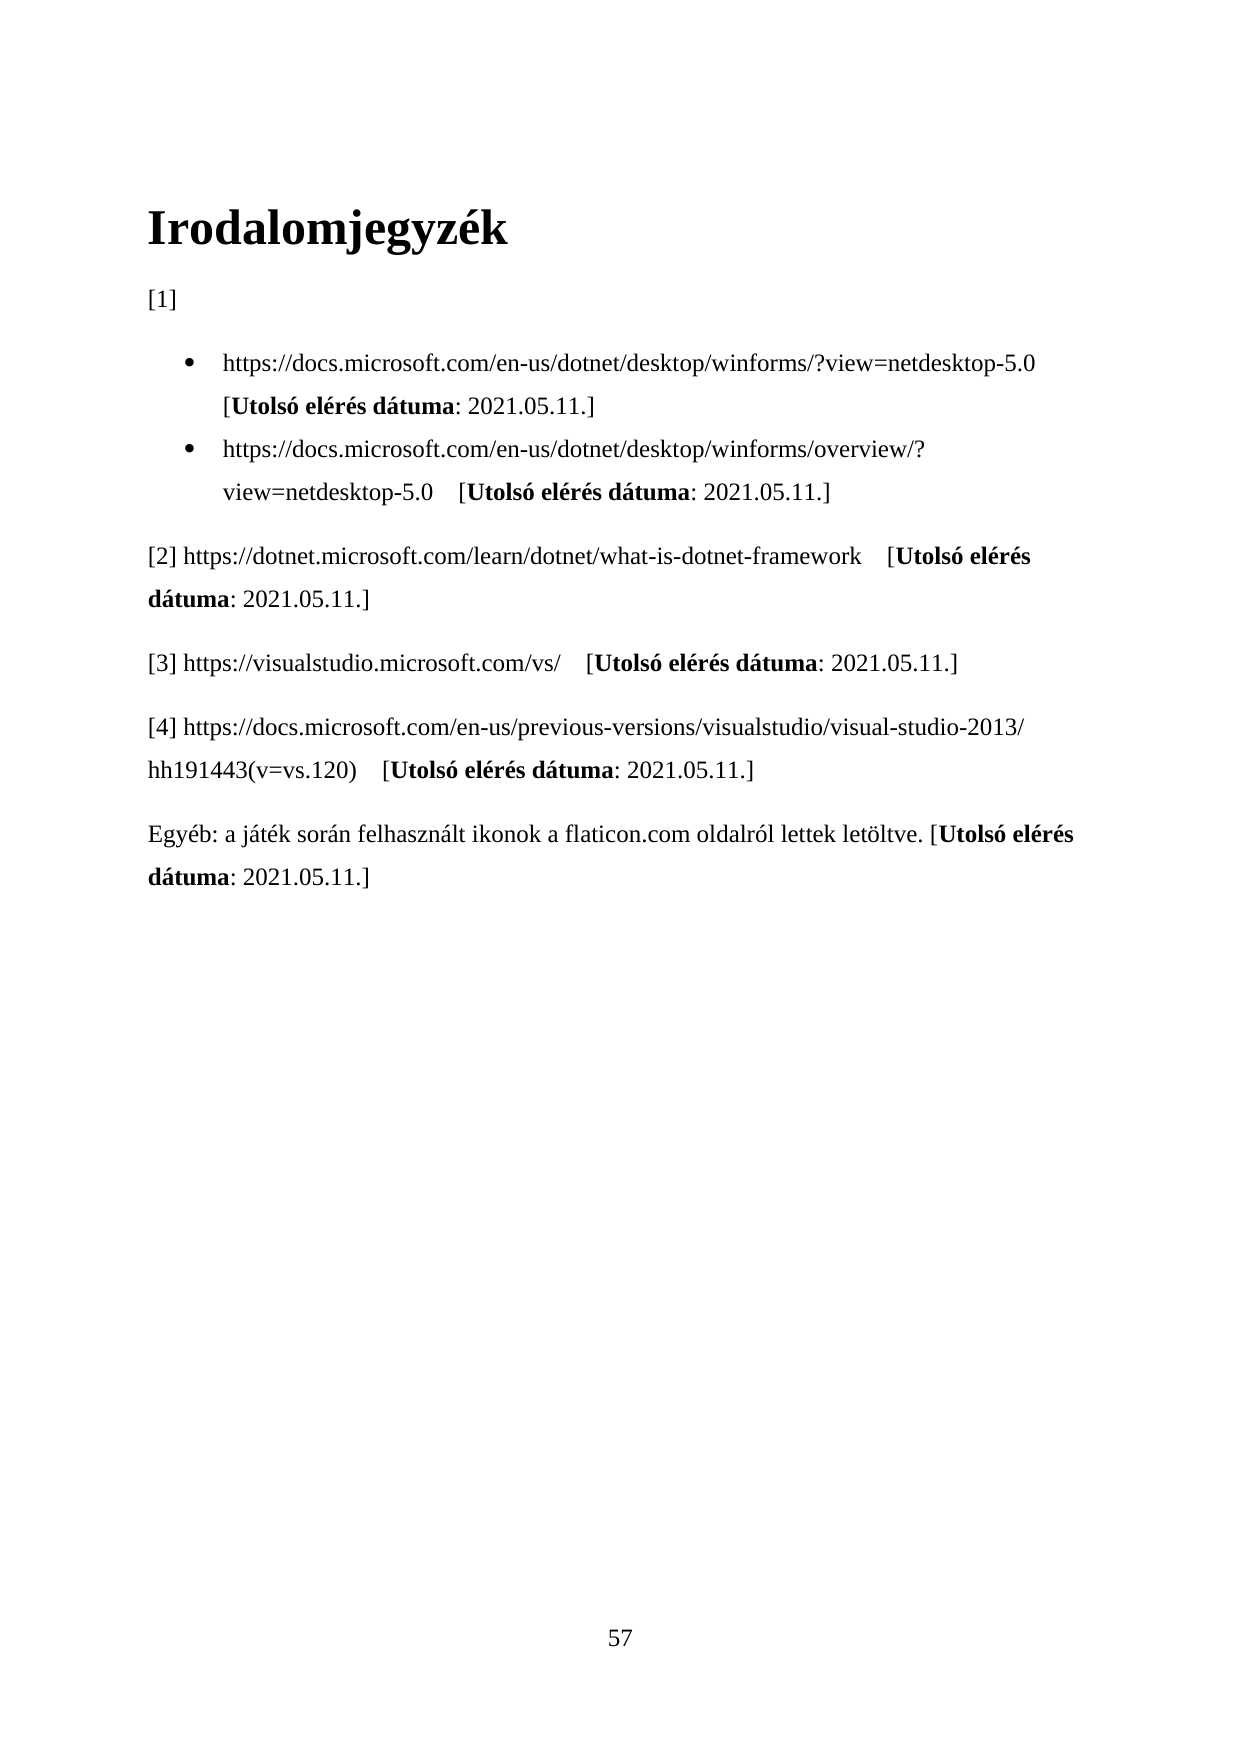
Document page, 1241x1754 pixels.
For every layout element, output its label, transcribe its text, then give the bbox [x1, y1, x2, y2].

text [1] [148, 284, 1093, 313]
text [3] https://visualstudio.microsoft.com/vs/ [Utolsó elérés dátuma: 2021.05.11.] [148, 648, 1093, 677]
text [2] https://dotnet.microsoft.com/learn/dotnet/what-is-dotnet-framework [Utolsó elérés dátuma: 2021.05.11.] [148, 541, 1093, 613]
subtitle Irodalomjegyzék [148, 198, 1093, 255]
list https://docs.microsoft.com/en-us/dotnet/desktop/winforms/overview/?view=netdesktop-5.0 [Utolsó elérés dátuma: 2021.05.11.] [185, 434, 1093, 506]
list https://docs.microsoft.com/en-us/dotnet/desktop/winforms/?view=netdesktop-5.0 [Utolsó elérés dátuma: 2021.05.11.] [185, 348, 1093, 420]
text [4] https://docs.microsoft.com/en-us/previous-versions/visualstudio/visual-studio-2013/hh191443(v=vs.120) [Utolsó elérés dátuma: 2021.05.11.] [148, 712, 1093, 784]
text Egyéb: a játék során felhasznált ikonok a flaticon.com oldalról lettek letöltve. [Utolsó elérés dátuma: 2021.05.11.] [148, 819, 1093, 891]
